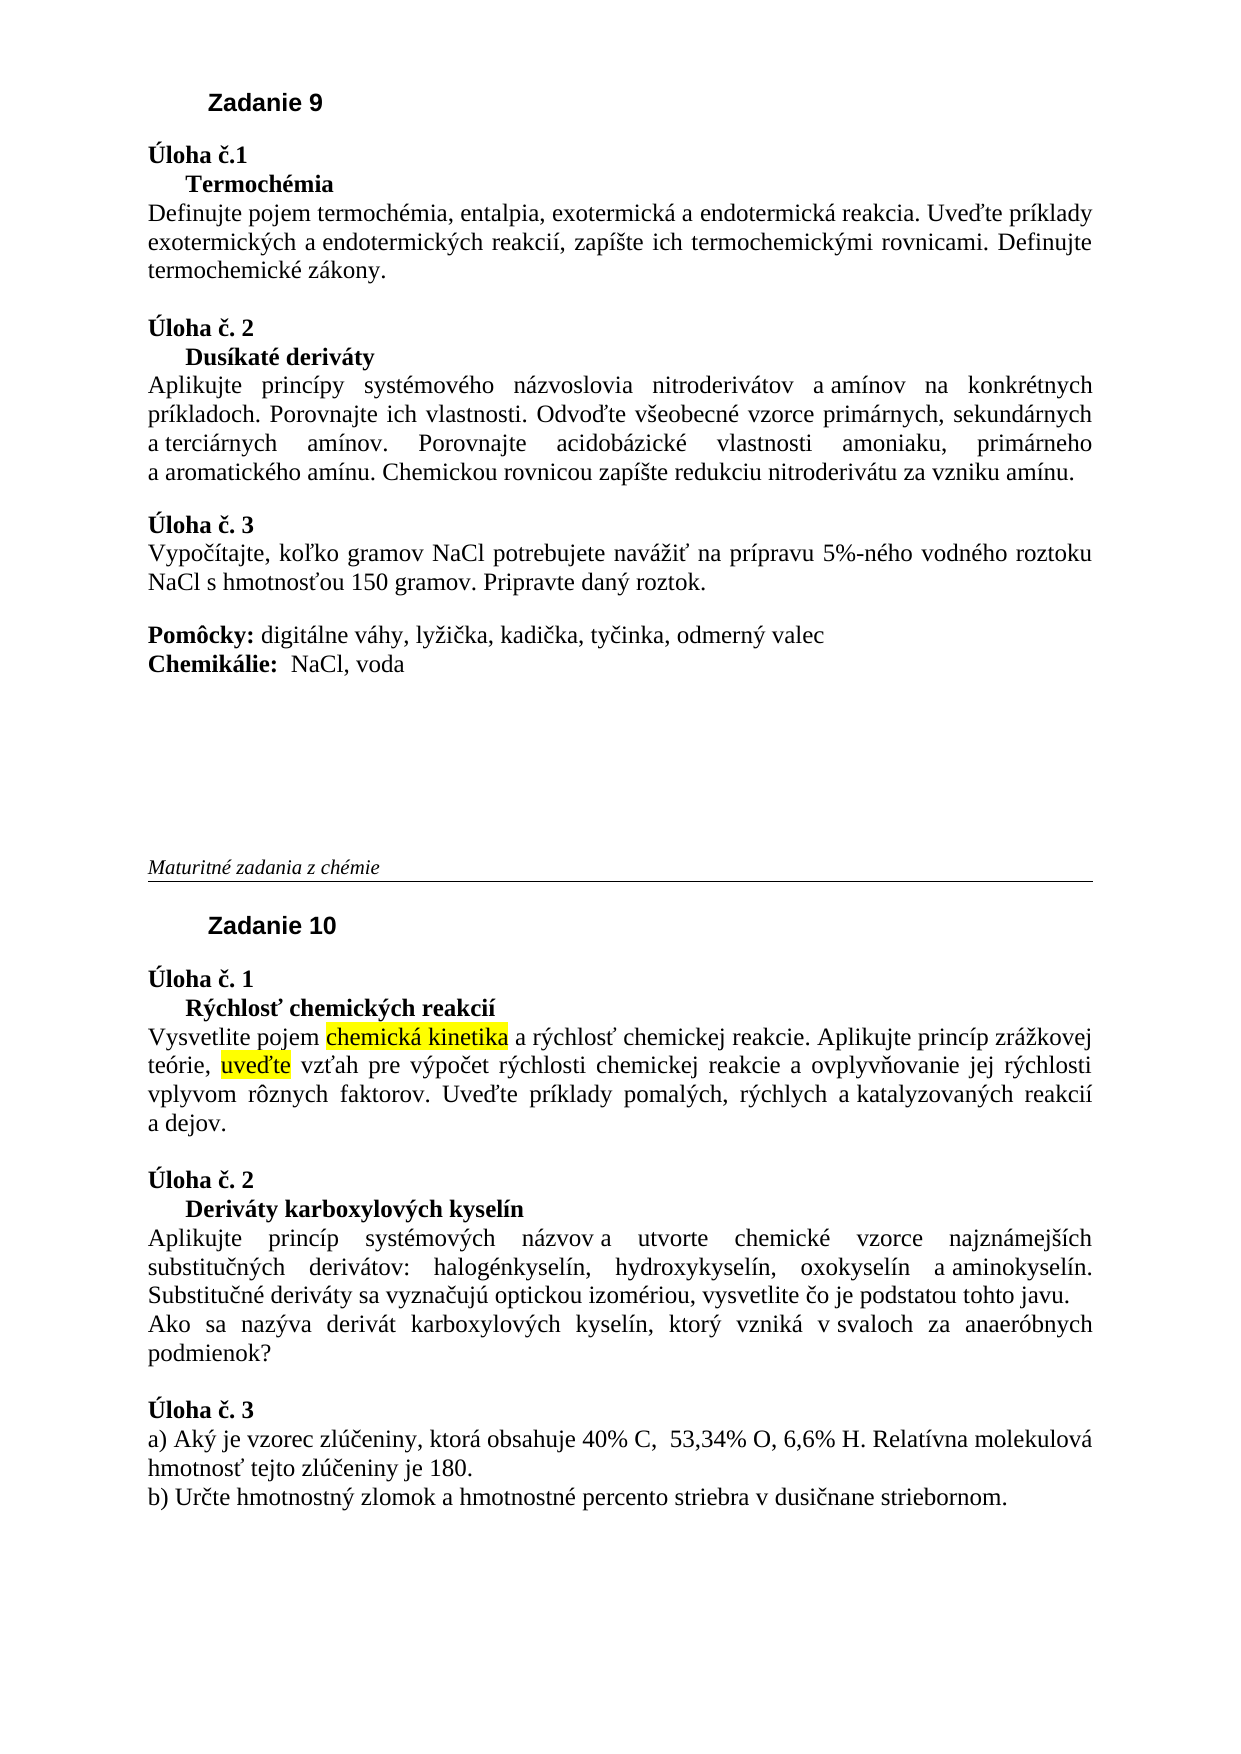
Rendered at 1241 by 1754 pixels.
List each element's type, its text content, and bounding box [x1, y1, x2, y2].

text Aplikujte princíp systémových názvov a utvorte chemické vzorce najznámejších substitučných derivátov: halogénkyselín, hydroxykyselín, oxokyselín a aminokyselín. Substitučné deriváty sa vyznačujú optickou izomériou, vysvetlite čo je podstatou tohto javu. [148, 1223, 1093, 1309]
text a) Aký je vzorec zlúčeniny, ktorá obsahuje 40% C, 53,34% O, 6,6% H. Relatívna molekulová hmotnosť tejto zlúčeniny je 180. [148, 1424, 1093, 1482]
text Úloha č. 3 [148, 1395, 1093, 1424]
text Aplikujte princípy systémového názvoslovia nitroderivátov a amínov na konkrétnych príkladoch. Porovnajte ich vlastnosti. Odvoďte všeobecné vzorce primárnych, sekundárnych a terciárnych amínov. Porovnajte acidobázické vlastnosti amoniaku, primárneho a aromatického amínu. Chemickou rovnicou zapíšte redukciu nitroderivátu za vzniku amínu. [148, 371, 1093, 486]
text b) Určte hmotnostný zlomok a hmotnostné percento striebra v dusičnane striebornom. [148, 1482, 1093, 1510]
text Definujte pojem termochémia, entalpia, exotermická a endotermická reakcia. Uveďte príklady exotermických a endotermických reakcií, zapíšte ich termochemickými rovnicami. Definujte termochemické zákony. [148, 198, 1093, 284]
text Úloha č. 3 [148, 510, 1093, 538]
text Úloha č. 2 [148, 1165, 1093, 1194]
subtitle Zadanie 10 [148, 911, 1093, 940]
text Úloha č.1 [148, 141, 1093, 169]
text Termochémia [185, 169, 1093, 198]
text Rýchlosť chemických reakcií [185, 993, 1093, 1022]
text Chemikálie: NaCl, voda [148, 649, 1093, 677]
text Dusíkaté deriváty [185, 342, 1093, 371]
text Pomôcky: digitálne váhy, lyžička, kadička, tyčinka, odmerný valec [148, 620, 1093, 649]
text Vypočítajte, koľko gramov NaCl potrebujete navážiť na prípravu 5%-ného vodného roztoku NaCl s hmotnosťou 150 gramov. Pripravte daný roztok. [148, 538, 1093, 596]
text Ako sa nazýva derivát karboxylových kyselín, ktorý vzniká v svaloch za anaeróbnych podmienok? [148, 1309, 1093, 1367]
text Vysvetlite pojem chemická kinetika a rýchlosť chemickej reakcie. Aplikujte princíp zrážkovej teórie, uveďte vzťah pre výpočet rýchlosti chemickej reakcie a ovplyvňovanie jej rýchlosti vplyvom rôznych faktorov. Uveďte príklady pomalých, rýchlych a katalyzovaných reakcií a dejov. [148, 1022, 1093, 1137]
text Úloha č. 2 [148, 313, 1093, 342]
subtitle Zadanie 9 [148, 88, 1093, 117]
text Úloha č. 1 [148, 964, 1093, 993]
text Maturitné zadania z chémie [148, 855, 1093, 881]
text Deriváty karboxylových kyselín [185, 1194, 1093, 1223]
